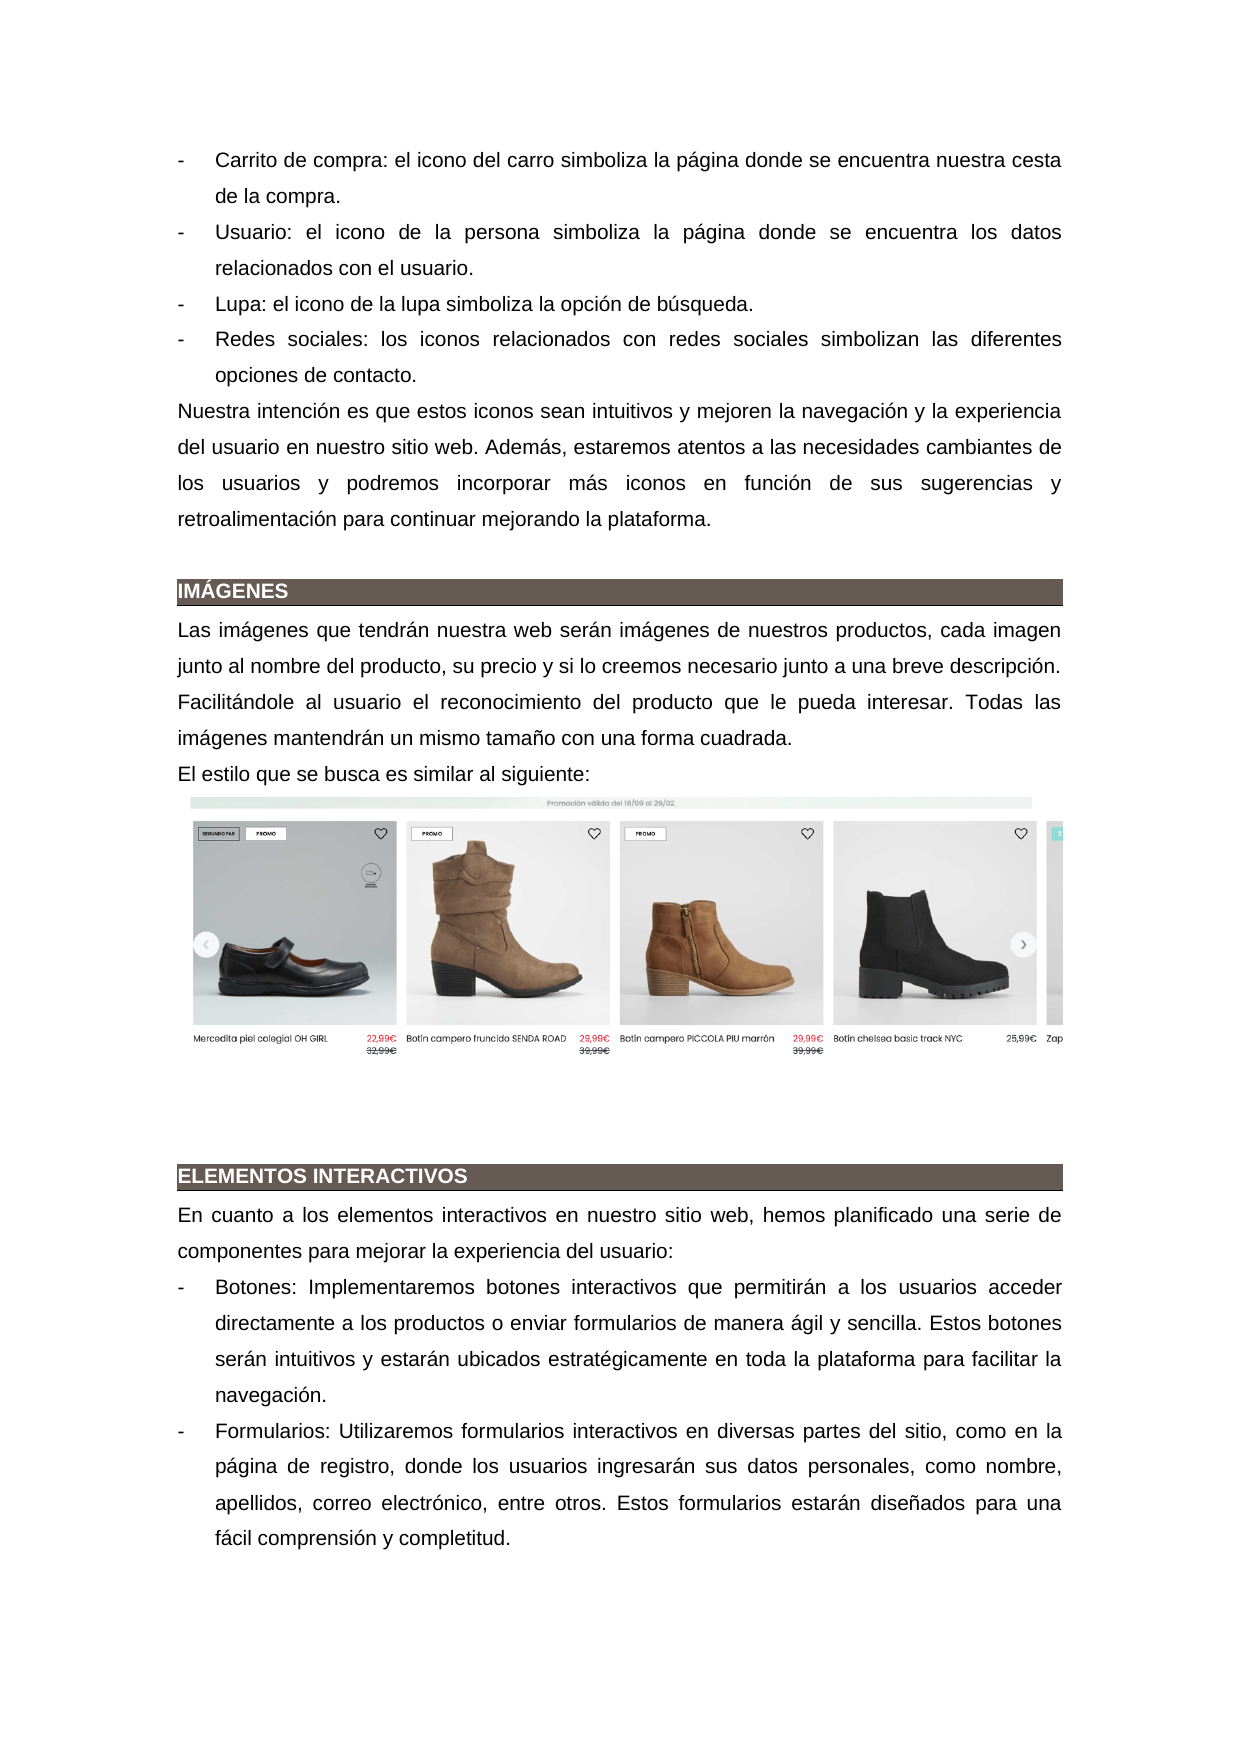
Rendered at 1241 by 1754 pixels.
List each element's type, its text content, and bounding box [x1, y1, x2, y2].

list Lupa: el icono de la lupa simboliza la opción de búsqueda. [177, 291, 1063, 315]
list Formularios: Utilizaremos formularios interactivos en diversas partes del sitio, como en la página de registro, donde los usuarios ingresarán sus datos personales, como nombre, apellidos, correo electrónico, entre otros. Estos formularios estarán diseñados para una fácil comprensión y completitud. [177, 1418, 1063, 1550]
list Redes sociales: los iconos relacionados con redes sociales simbolizan las diferentes opciones de contacto. [177, 327, 1063, 387]
list Botones: Implementaremos botones interactivos que permitirán a los usuarios acceder directamente a los productos o enviar formularios de manera ágil y sencilla. Estos botones serán intuitivos y estarán ubicados estratégicamente en toda la plataforma para facilitar la navegación. [177, 1275, 1063, 1406]
text Nuestra intención es que estos iconos sean intuitivos y mejoren la navegación y la experiencia del usuario en nuestro sitio web. Además, estaremos atentos a las necesidades cambiantes de los usuarios y podremos incorporar más iconos en función de sus sugerencias y retroalimentación para continuar mejorando la plataforma. [177, 399, 1063, 531]
list Carrito de compra: el icono del carro simboliza la página donde se encuentra nuestra cesta de la compra. [177, 148, 1063, 207]
text IMÁGENES [177, 579, 1063, 605]
list Usuario: el icono de la persona simboliza la página donde se encuentra los datos relacionados con el usuario. [177, 219, 1063, 279]
text En cuanto a los elementos interactivos en nuestro sitio web, hemos planificado una serie de componentes para mejorar la experiencia del usuario: [177, 1203, 1063, 1263]
text ELEMENTOS INTERACTIVOS [177, 1164, 1063, 1190]
picture [177, 797, 1063, 1078]
text Las imágenes que tendrán nuestra web serán imágenes de nuestros productos, cada imagen junto al nombre del producto, su precio y si lo creemos necesario junto a una breve descripción. Facilitándole al usuario el reconocimiento del producto que le pueda interesar. Todas las imágenes mantendrán un mismo tamaño con una forma cuadrada. [177, 618, 1063, 750]
text El estilo que se busca es similar al siguiente: [177, 762, 1063, 786]
